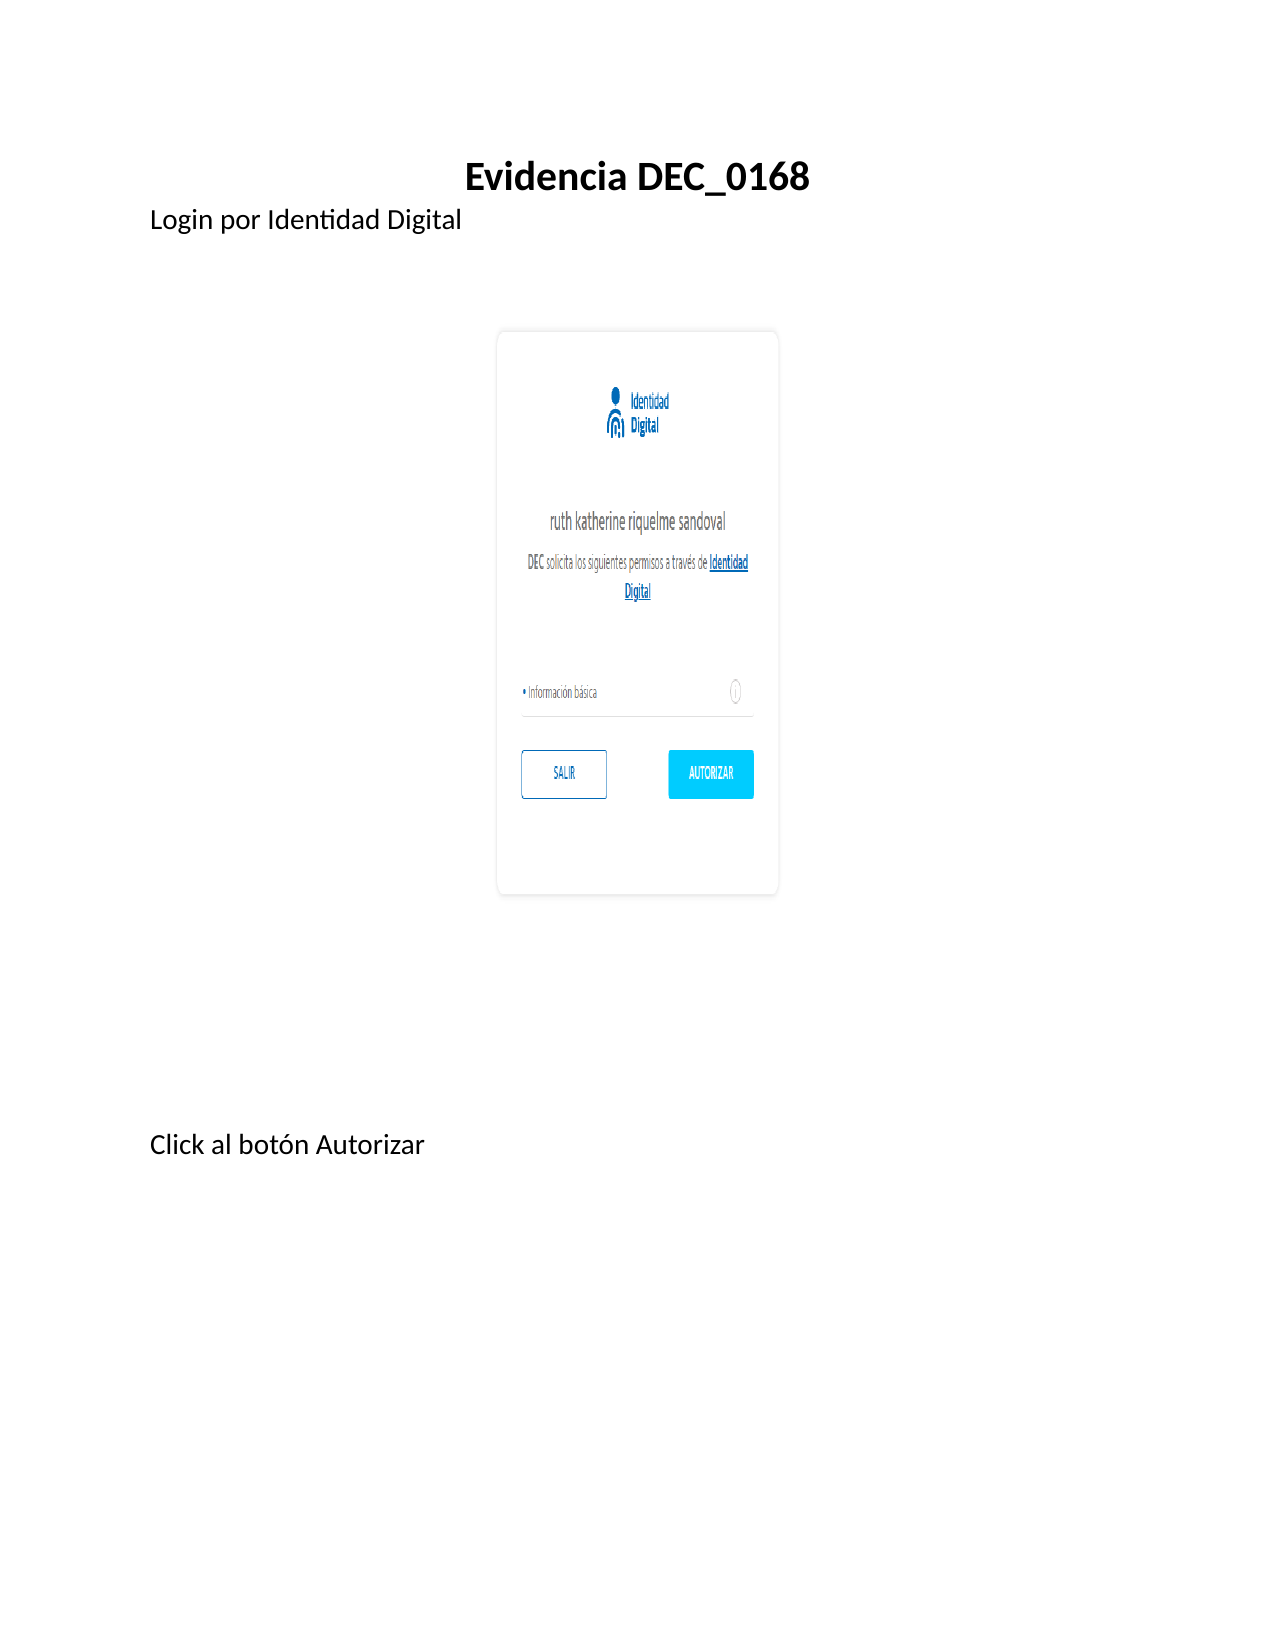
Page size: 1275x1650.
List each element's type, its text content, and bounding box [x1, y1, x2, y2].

text Evidencia DEC_0168 [150, 150, 1125, 207]
text Click al botón Autorizar [150, 1148, 1125, 1188]
picture [220, 314, 1055, 1148]
text Login por Identidad Digital [150, 207, 1125, 246]
